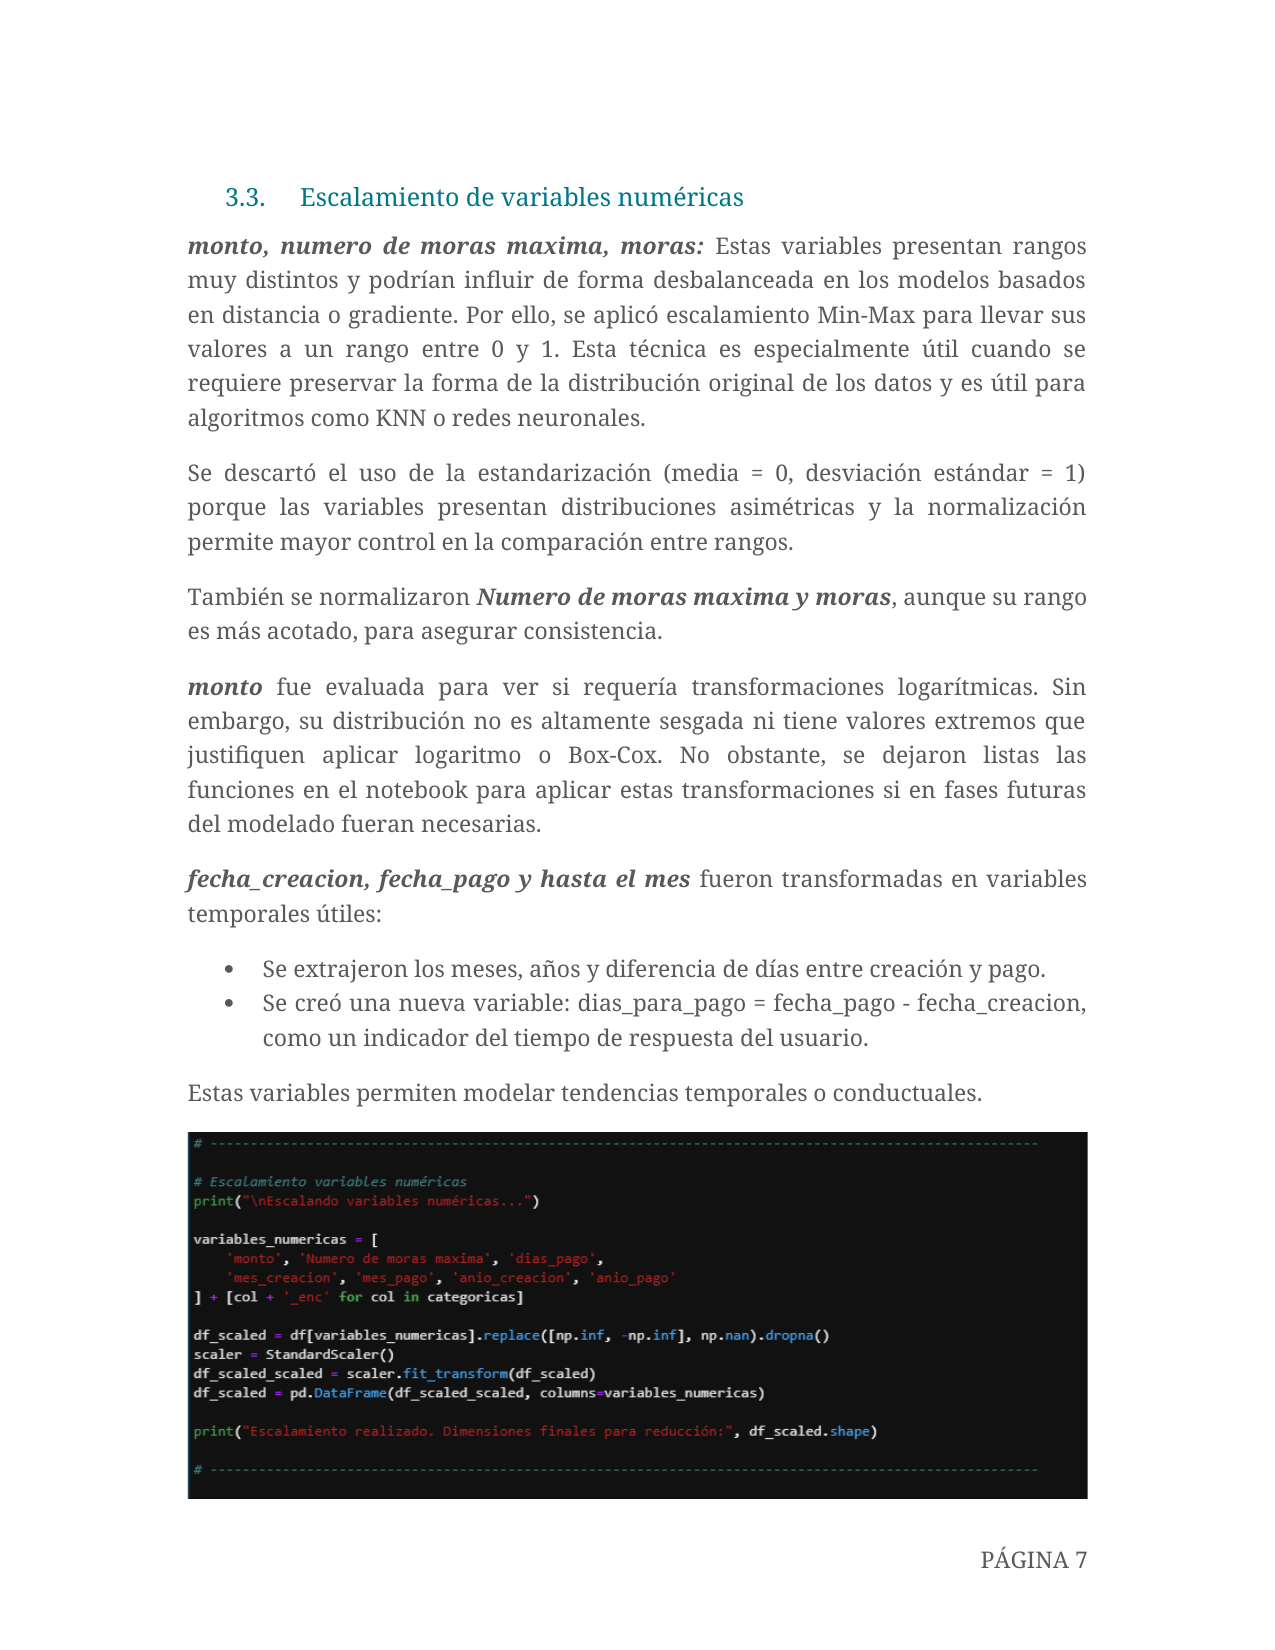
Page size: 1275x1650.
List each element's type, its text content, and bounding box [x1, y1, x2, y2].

subtitle Escalamiento de variables numéricas [225, 180, 1087, 214]
text fecha_creacion, fecha_pago y hasta el mes fueron transformadas en variables temporales útiles: [187, 863, 1087, 929]
list Se creó una nueva variable: dias_para_pago = fecha_pago - fecha_creacion, como un indicador del tiempo de respuesta del usuario. [225, 987, 1087, 1053]
picture [187, 1132, 1088, 1499]
text También se normalizaron Numero de moras maxima y moras, aunque su rango es más acotado, para asegurar consistencia. [187, 581, 1087, 647]
text Estas variables permiten modelar tendencias temporales o conductuales. [187, 1077, 1087, 1108]
text monto fue evaluada para ver si requería transformaciones logarítmicas. Sin embargo, su distribución no es altamente sesgada ni tiene valores extremos que justifiquen aplicar logaritmo o Box-Cox. No obstante, se dejaron listas las funciones en el notebook para aplicar estas transformaciones si en fases futuras del modelado fueran necesarias. [187, 671, 1087, 839]
list Se extrajeron los meses, años y diferencia de días entre creación y pago. [225, 953, 1087, 984]
text Se descartó el uso de la estandarización (media = 0, desviación estándar = 1) porque las variables presentan distribuciones asimétricas y la normalización permite mayor control en la comparación entre rangos. [187, 457, 1087, 557]
text monto, numero de moras maxima, moras: Estas variables presentan rangos muy distintos y podrían influir de forma desbalanceada en los modelos basados en distancia o gradiente. Por ello, se aplicó escalamiento Min-Max para llevar sus valores a un rango entre 0 y 1. Esta técnica es especialmente útil cuando se requiere preservar la forma de la distribución original de los datos y es útil para algoritmos como KNN o redes neuronales. [187, 230, 1087, 433]
